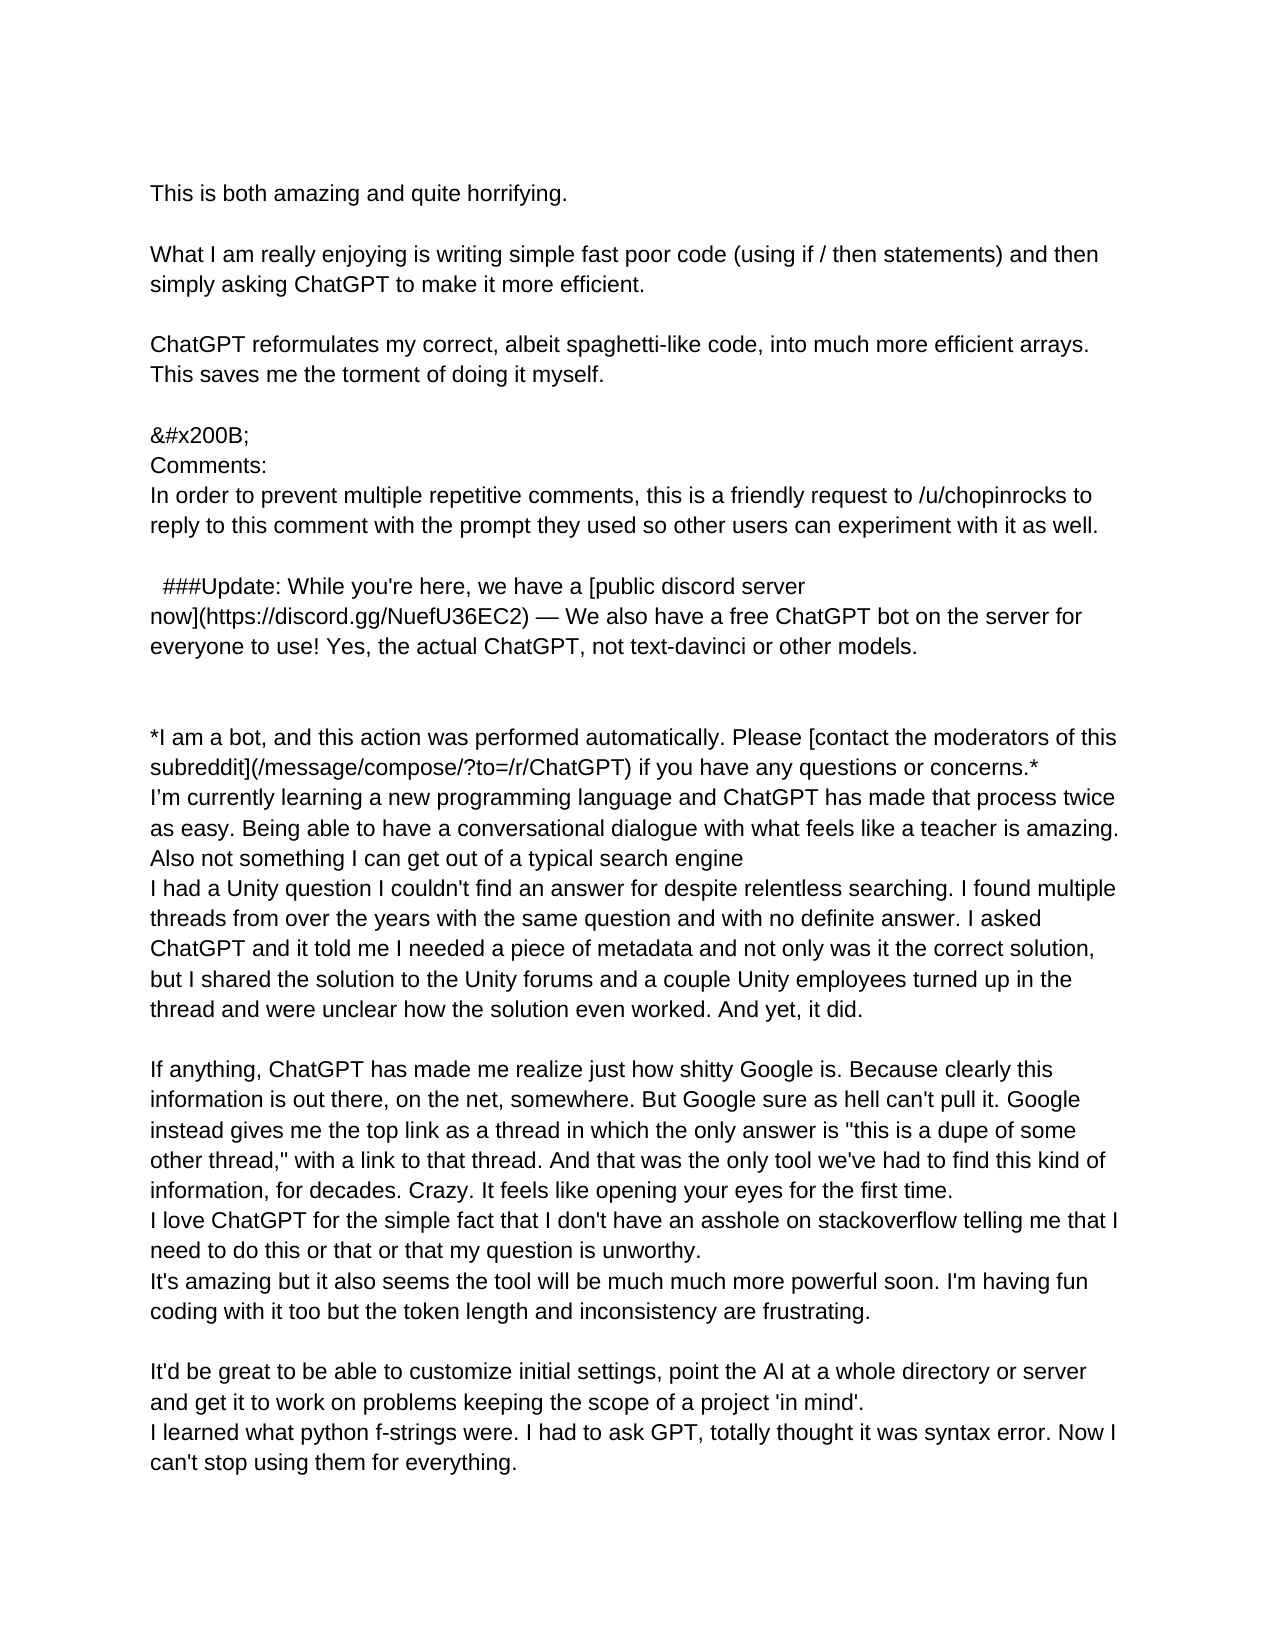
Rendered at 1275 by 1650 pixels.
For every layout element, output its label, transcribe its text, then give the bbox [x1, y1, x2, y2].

text It'd be great to be able to customize initial settings, point the AI at a whole directory or server and get it to work on problems keeping the scope of a project 'in mind'. [150, 1358, 1125, 1415]
text I had a Unity question I couldn't find an answer for despite relentless searching. I found multiple threads from over the years with the same question and with no definite answer. I asked ChatGPT and it told me I needed a piece of metadata and not only was it the correct solution, but I shared the solution to the Unity forums and a couple Unity employees turned up in the thread and were unclear how the solution even worked. And yet, it did. [150, 875, 1125, 1022]
text Comments: [150, 452, 1125, 478]
text If anything, ChatGPT has made me realize just how shitty Google is. Because clearly this information is out there, on the net, somewhere. But Google sure as hell can't pull it. Google instead gives me the top link as a thread in which the only answer is "this is a dupe of some other thread," with a link to that thread. And that was the only tool we've had to find this kind of information, for decades. Crazy. It feels like opening your eyes for the first time. [150, 1056, 1125, 1203]
text This is both amazing and quite horrifying. [150, 180, 1125, 207]
text I’m currently learning a new programming language and ChatGPT has made that process twice as easy. Being able to have a conversational dialogue with what feels like a teacher is amazing. Also not something I can get out of a typical search engine [150, 784, 1125, 871]
text *I am a bot, and this action was performed automatically. Please [contact the moderators of this subreddit](/message/compose/?to=/r/ChatGPT) if you have any questions or concerns.* [150, 724, 1125, 781]
text It's amazing but it also seems the tool will be much much more powerful soon. I'm having fun coding with it too but the token length and inconsistency are frustrating. [150, 1268, 1125, 1324]
text I learned what python f-strings were. I had to ask GPT, totally thought it was syntax error. Now I can't stop using them for everything. [150, 1419, 1125, 1475]
text &#x200B; [150, 422, 1125, 448]
text ###Update: While you're here, we have a [public discord server now](https://discord.gg/NuefU36EC2) — We also have a free ChatGPT bot on the server for everyone to use! Yes, the actual ChatGPT, not text-davinci or other models. [150, 573, 1125, 660]
text I love ChatGPT for the simple fact that I don't have an asshole on stackoverflow telling me that I need to do this or that or that my question is unworthy. [150, 1207, 1125, 1264]
text In order to prevent multiple repetitive comments, this is a friendly request to /u/chopinrocks to reply to this comment with the prompt they used so other users can experiment with it as well. [150, 482, 1125, 539]
text ChatGPT reformulates my correct, albeit spaghetti-like code, into much more efficient arrays. This saves me the torment of doing it myself. [150, 331, 1125, 388]
text What I am really enjoying is writing simple fast poor code (using if / then statements) and then simply asking ChatGPT to make it more efficient. [150, 241, 1125, 297]
